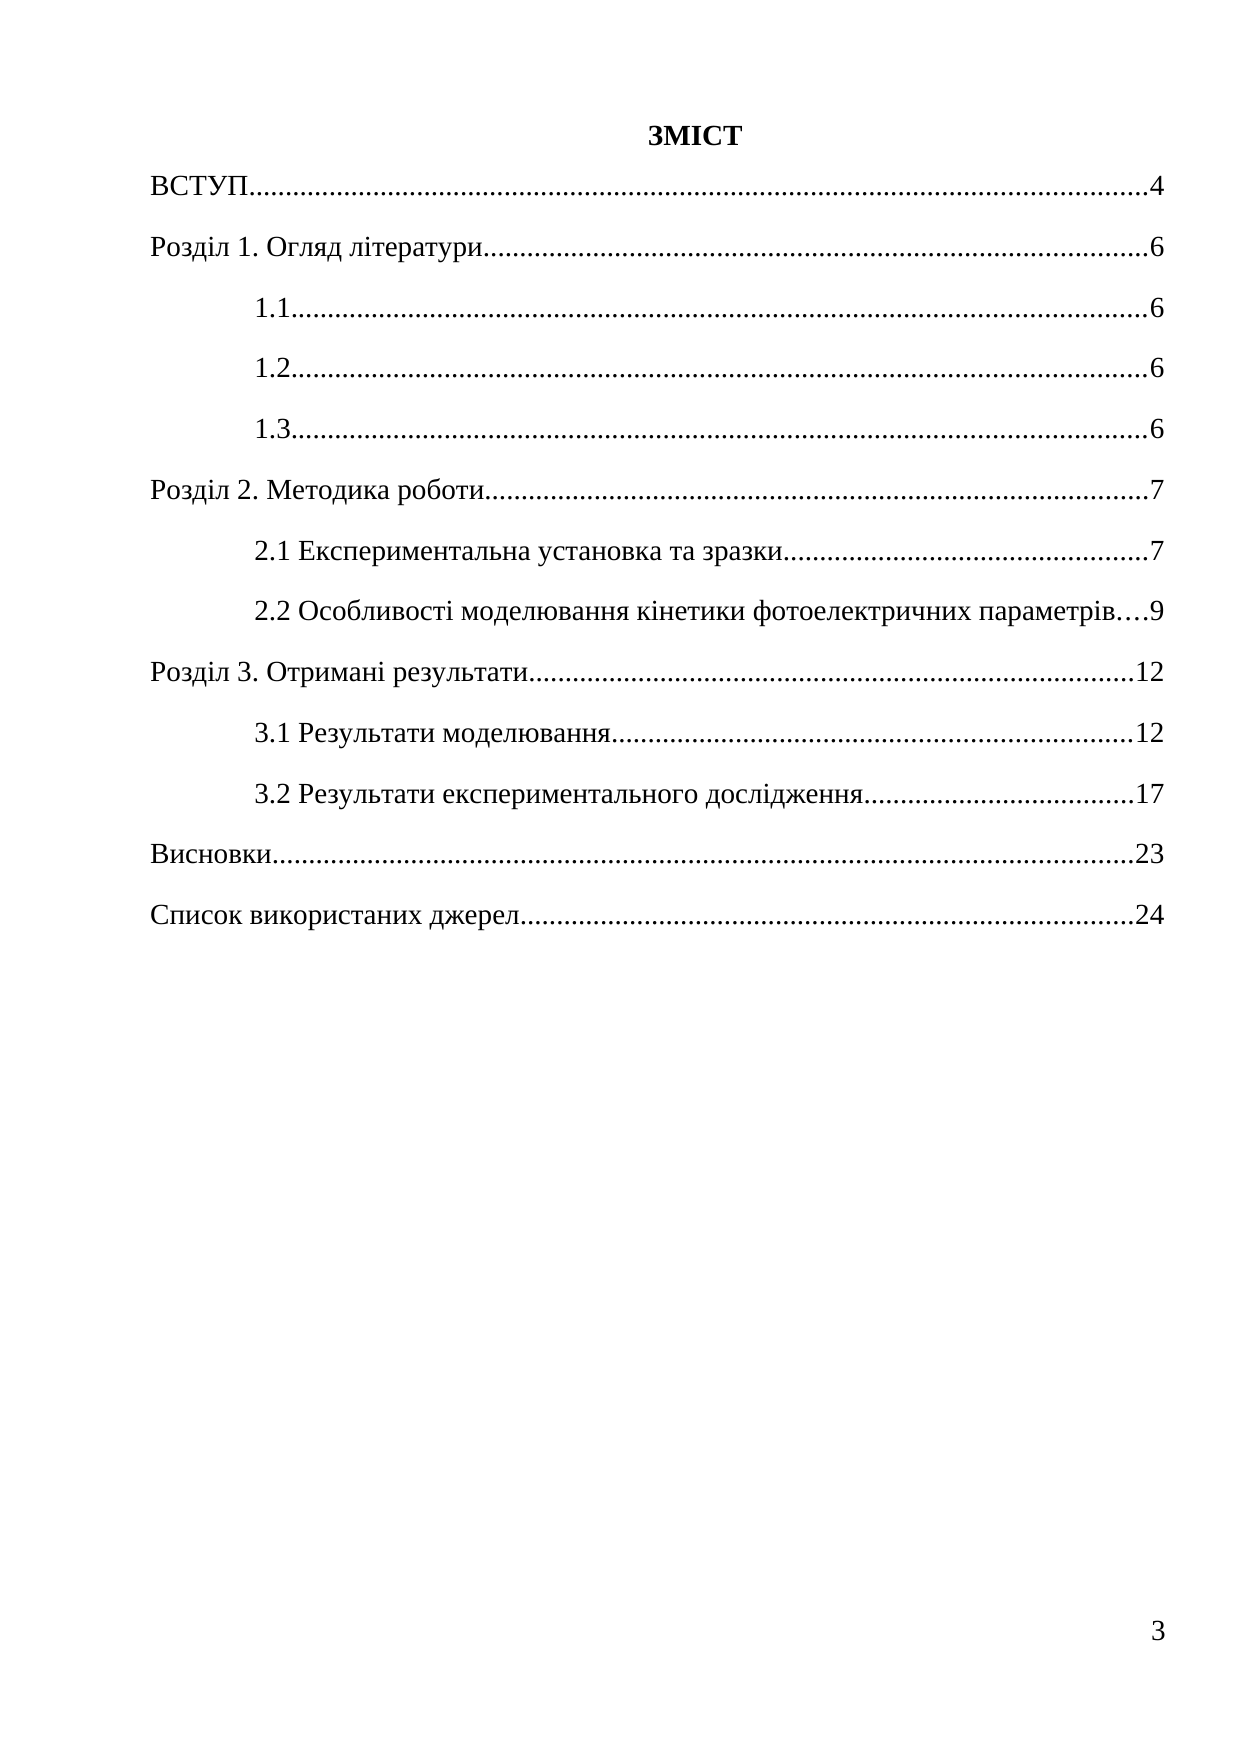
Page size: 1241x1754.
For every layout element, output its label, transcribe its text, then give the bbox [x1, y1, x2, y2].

text 1.2. 6 [179, 351, 1165, 384]
text Список використаних джерел 24 [150, 897, 1165, 931]
text 1.3. 6 [179, 411, 1165, 445]
text 3.2 Результати експериментального дослідження 17 [179, 776, 1165, 809]
text Висновки 23 [150, 836, 1165, 870]
text ВСТУП 4 [150, 168, 1165, 202]
text 2.1 Експериментальна установка та зразки 7 [179, 533, 1165, 566]
text Розділ 2. Методика роботи 7 [150, 472, 1165, 506]
text ЗМІСТ [150, 118, 1165, 152]
text 3.1 Результати моделювання 12 [179, 715, 1165, 748]
text 2.2 Особливості моделювання кінетики фотоелектричних параметрів 9 [179, 593, 1165, 627]
text 1.1. 6 [179, 290, 1165, 323]
text Розділ 3. Отримані результати 12 [150, 654, 1165, 688]
text Розділ 1. Огляд літератури 6 [150, 229, 1165, 263]
